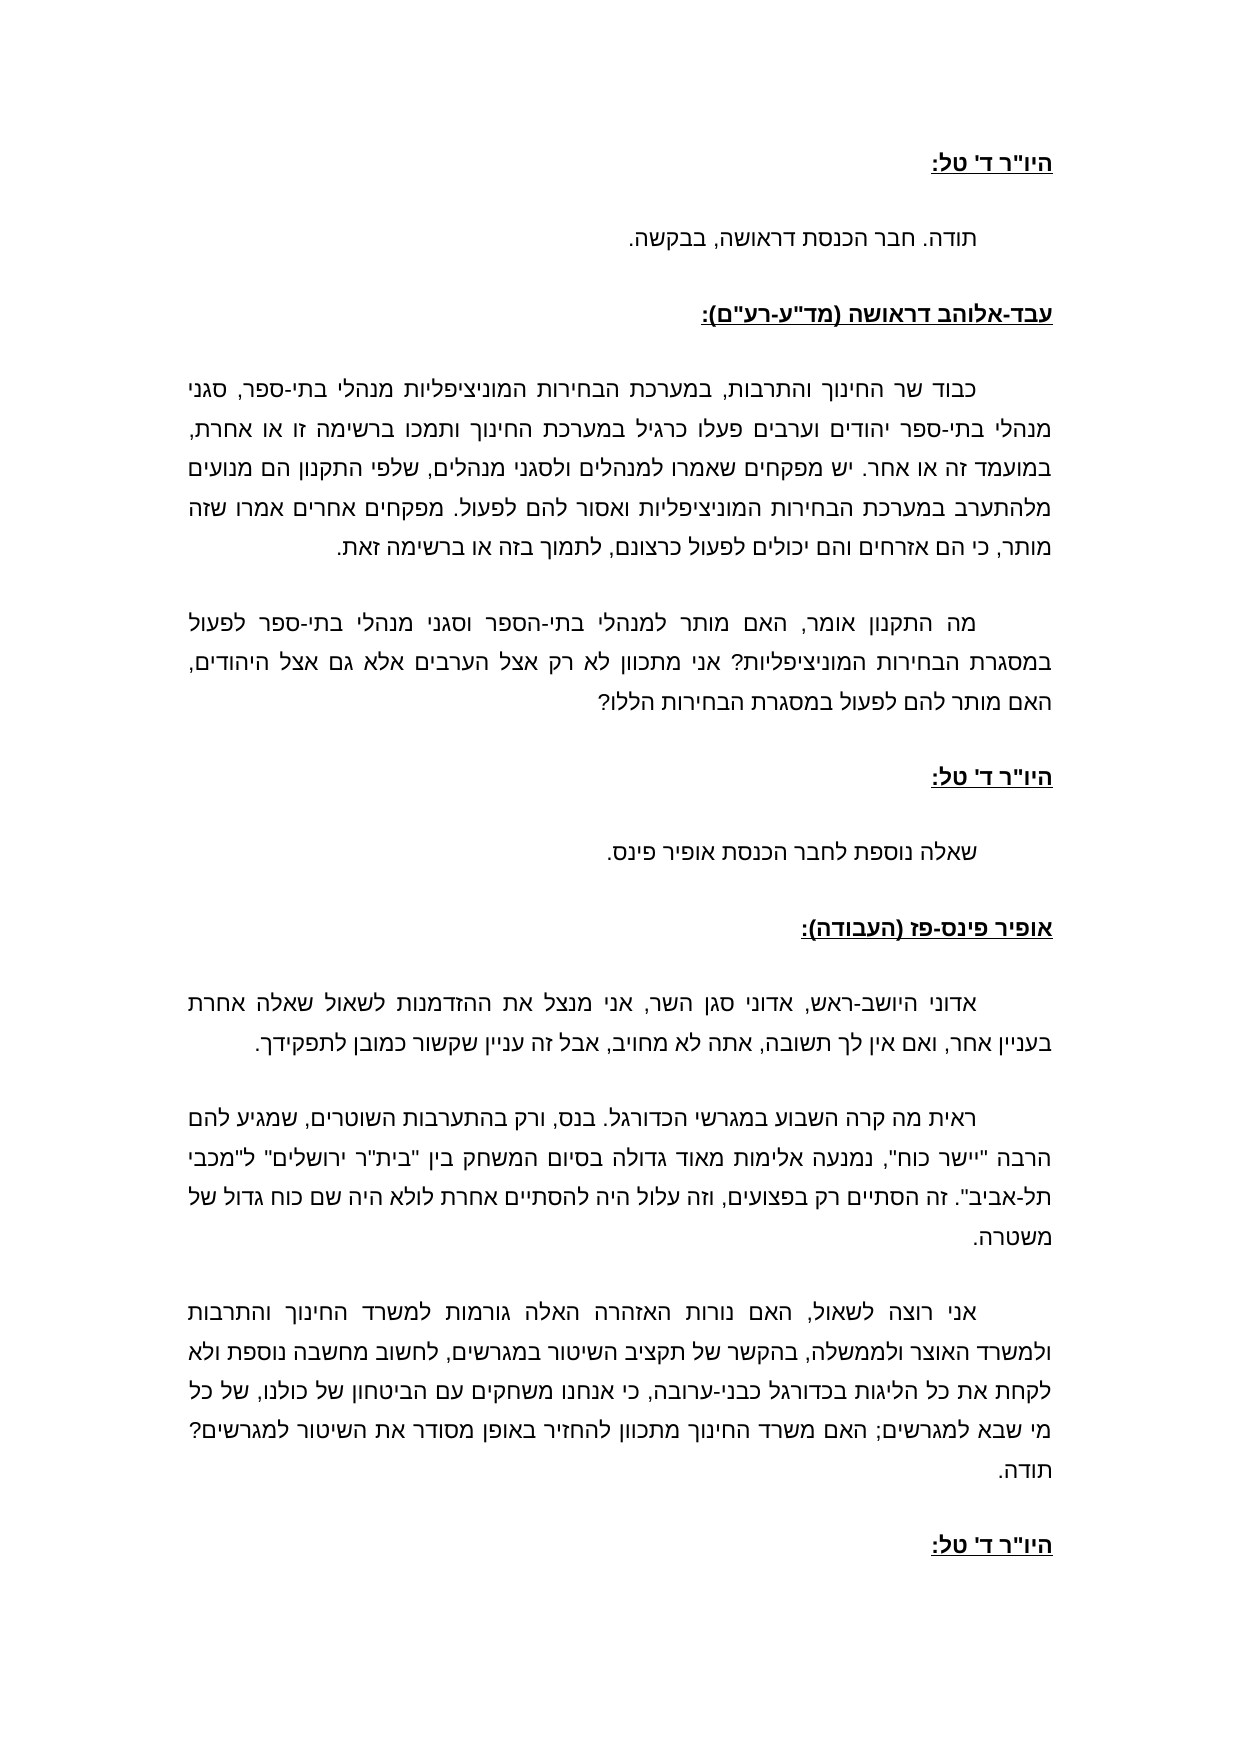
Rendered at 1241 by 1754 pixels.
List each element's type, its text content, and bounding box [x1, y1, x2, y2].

text היו"ר ד' טל: [187, 150, 1053, 176]
text מה התקנון אומר, האם מותר למנהלי בתי-הספר וסגני מנהלי בתי-ספר לפעול במסגרת הבחירות המוניציפליות? אני מתכוון לא רק אצל הערבים אלא גם אצל היהודים, האם מותר להם לפעול במסגרת הבחירות הללו? [187, 609, 1053, 715]
text כבוד שר החינוך והתרבות, במערכת הבחירות המוניציפליות מנהלי בתי-ספר, סגני מנהלי בתי-ספר יהודים וערבים פעלו כרגיל במערכת החינוך ותמכו ברשימה זו או אחרת, במועמד זה או אחר. יש מפקחים שאמרו למנהלים ולסגני מנהלים, שלפי התקנון הם מנועים מלהתערב במערכת הבחירות המוניציפליות ואסור להם לפעול. מפקחים אחרים אמרו שזה מותר, כי הם אזרחים והם יכולים לפעול כרצונם, לתמוך בזה או ברשימה זאת. [187, 376, 1053, 561]
text אופיר פינס-פז (העבודה): [187, 915, 1053, 941]
text עבד-אלוהב דראושה (מד"ע-רע"ם): [187, 301, 1053, 327]
text היו"ר ד' טל: [187, 764, 1053, 790]
text היו"ר ד' טל: [187, 1532, 1053, 1559]
text שאלה נוספת לחבר הכנסת אופיר פינס. [187, 839, 1053, 866]
text תודה. חבר הכנסת דראושה, בבקשה. [187, 225, 1053, 252]
text ראית מה קרה השבוע במגרשי הכדורגל. בנס, ורק בהתערבות השוטרים, שמגיע להם הרבה "יישר כוח", נמנעה אלימות מאוד גדולה בסיום המשחק בין "בית"ר ירושלים" ל"מכבי תל-אביב". זה הסתיים רק בפצועים, וזה עלול היה להסתיים אחרת לולא היה שם כוח גדול של משטרה. [187, 1105, 1053, 1250]
text אדוני היושב-ראש, אדוני סגן השר, אני מנצל את ההזדמנות לשאול שאלה אחרת בעניין אחר, ואם אין לך תשובה, אתה לא מחויב, אבל זה עניין שקשור כמובן לתפקידך. [187, 990, 1053, 1056]
text אני רוצה לשאול, האם נורות האזהרה האלה גורמות למשרד החינוך והתרבות ולמשרד האוצר ולממשלה, בהקשר של תקציב השיטור במגרשים, לחשוב מחשבה נוספת ולא לקחת את כל הליגות בכדורגל כבני-ערובה, כי אנחנו משחקים עם הביטחון של כולנו, של כל מי שבא למגרשים; האם משרד החינוך מתכוון להחזיר באופן מסודר את השיטור למגרשים? תודה. [187, 1299, 1053, 1483]
